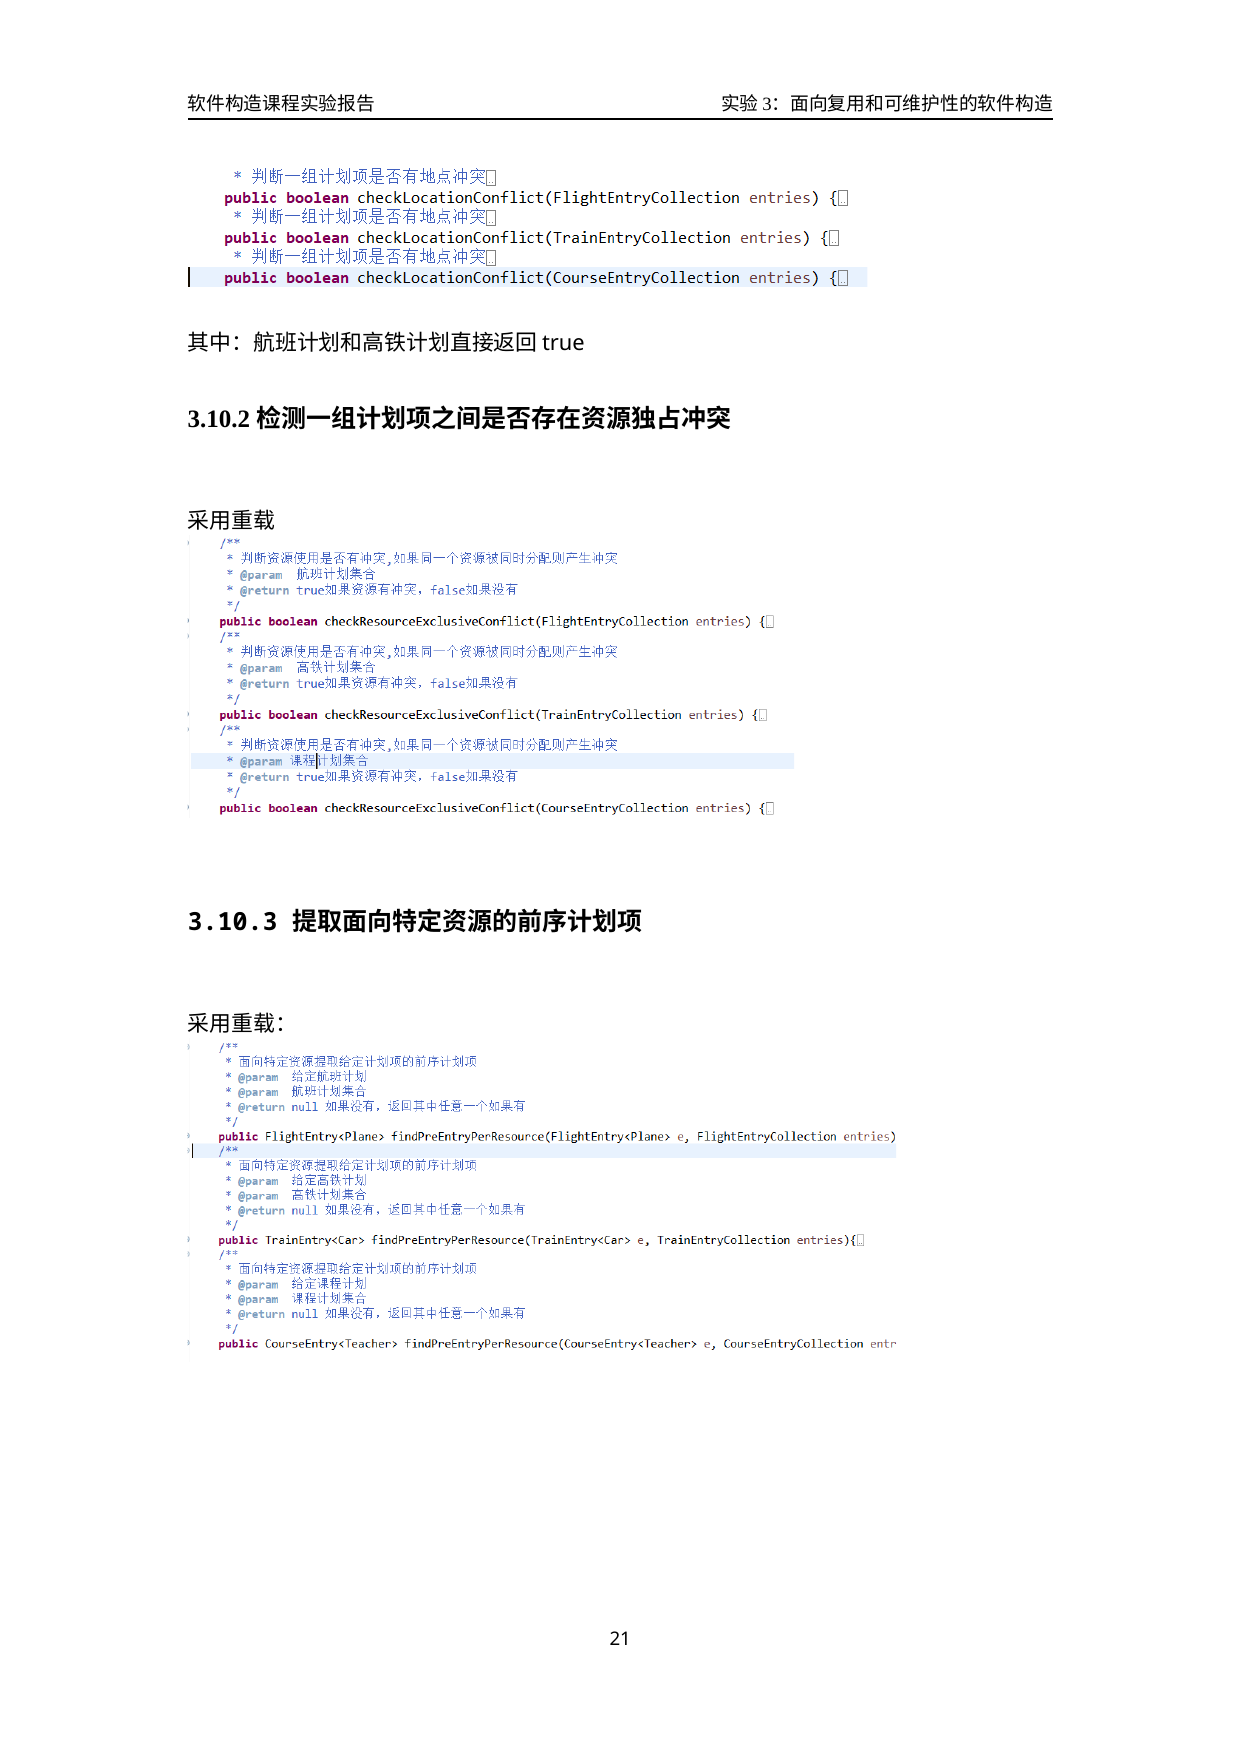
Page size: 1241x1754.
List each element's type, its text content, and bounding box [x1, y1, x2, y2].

text 其中：航班计划和高铁计划直接返回true [187, 324, 1053, 357]
picture [187, 162, 868, 298]
picture [187, 1038, 897, 1362]
subtitle 检测一组计划项之间是否存在资源独占冲突 [187, 384, 1053, 449]
text 采用重载 [187, 503, 1053, 535]
subtitle 提取面向特定资源的前序计划项 [187, 887, 1053, 952]
text 采用重载： [187, 1006, 1053, 1038]
picture [187, 535, 795, 818]
